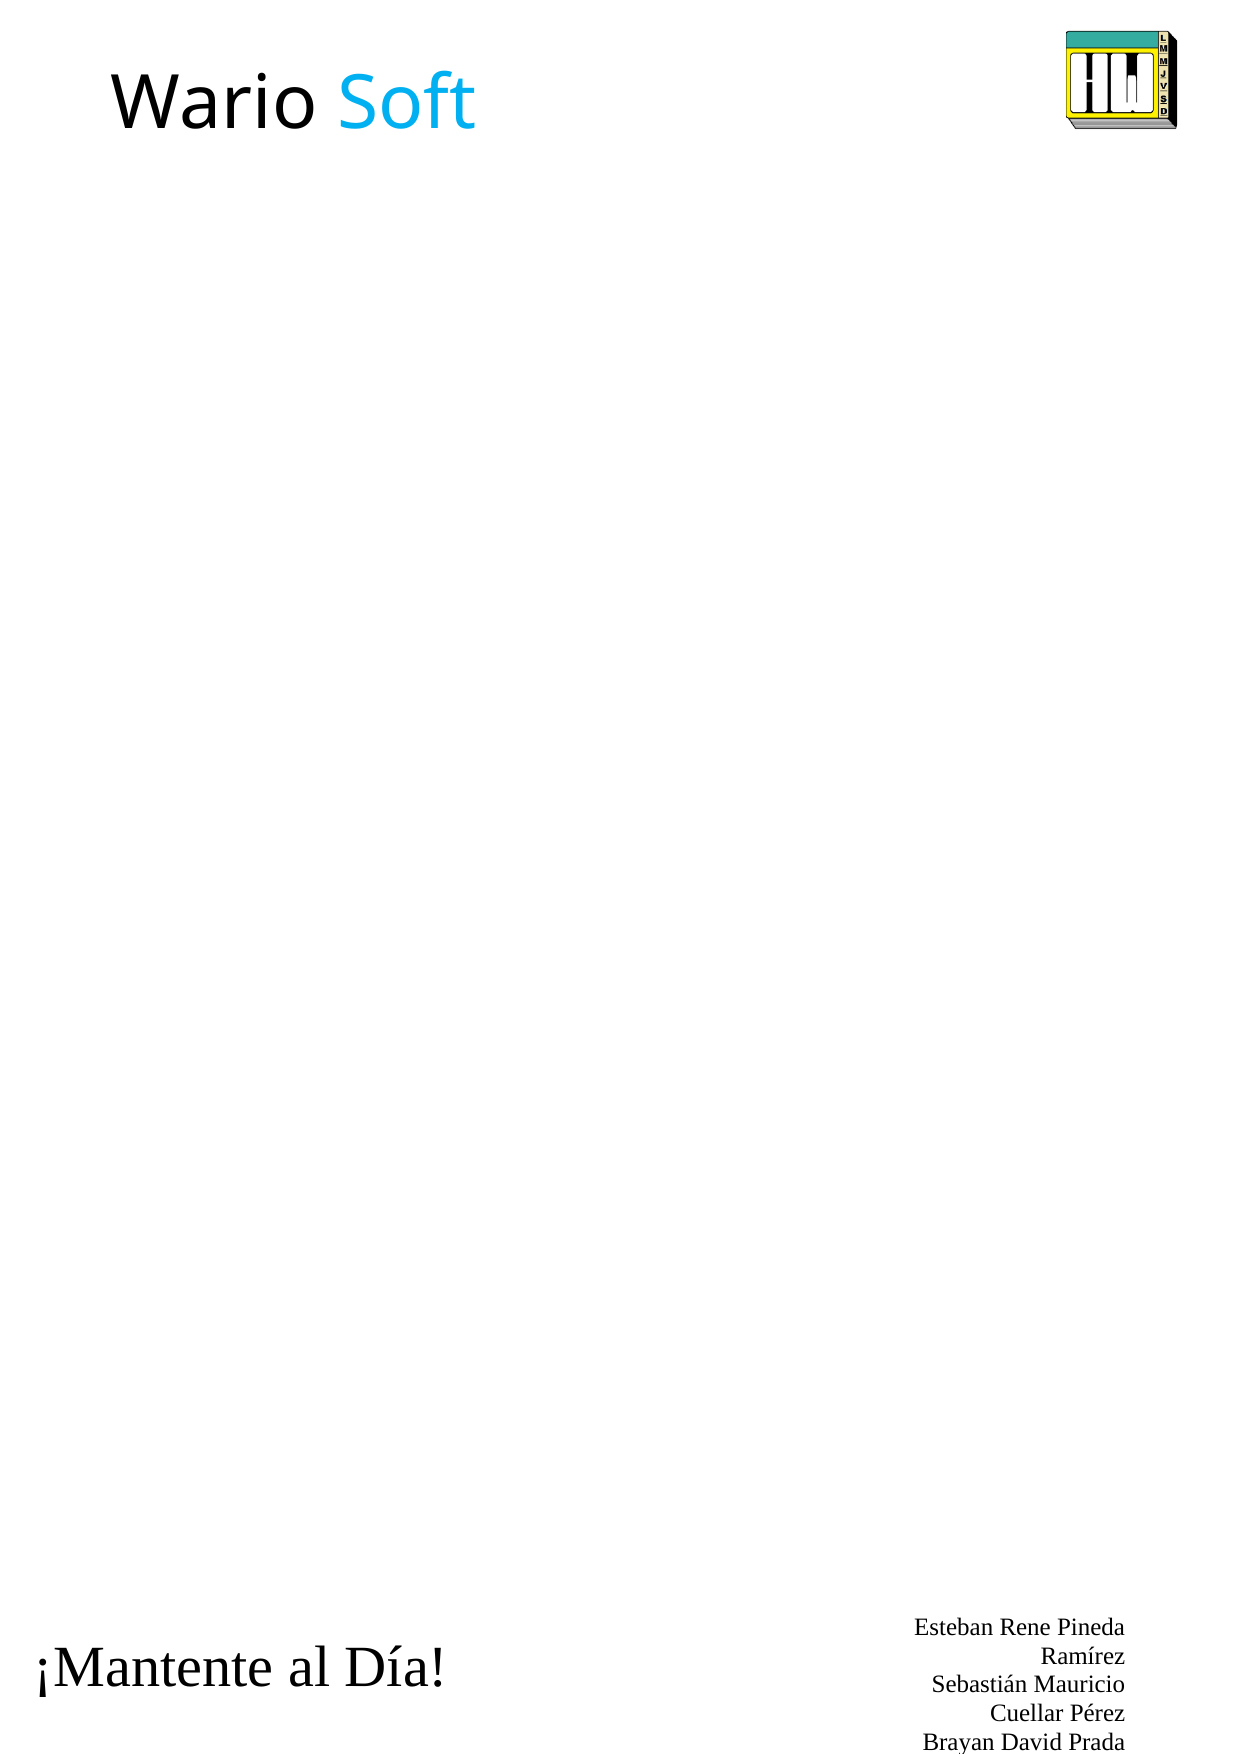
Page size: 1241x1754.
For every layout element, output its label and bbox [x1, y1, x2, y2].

picture [1066, 23, 1178, 135]
